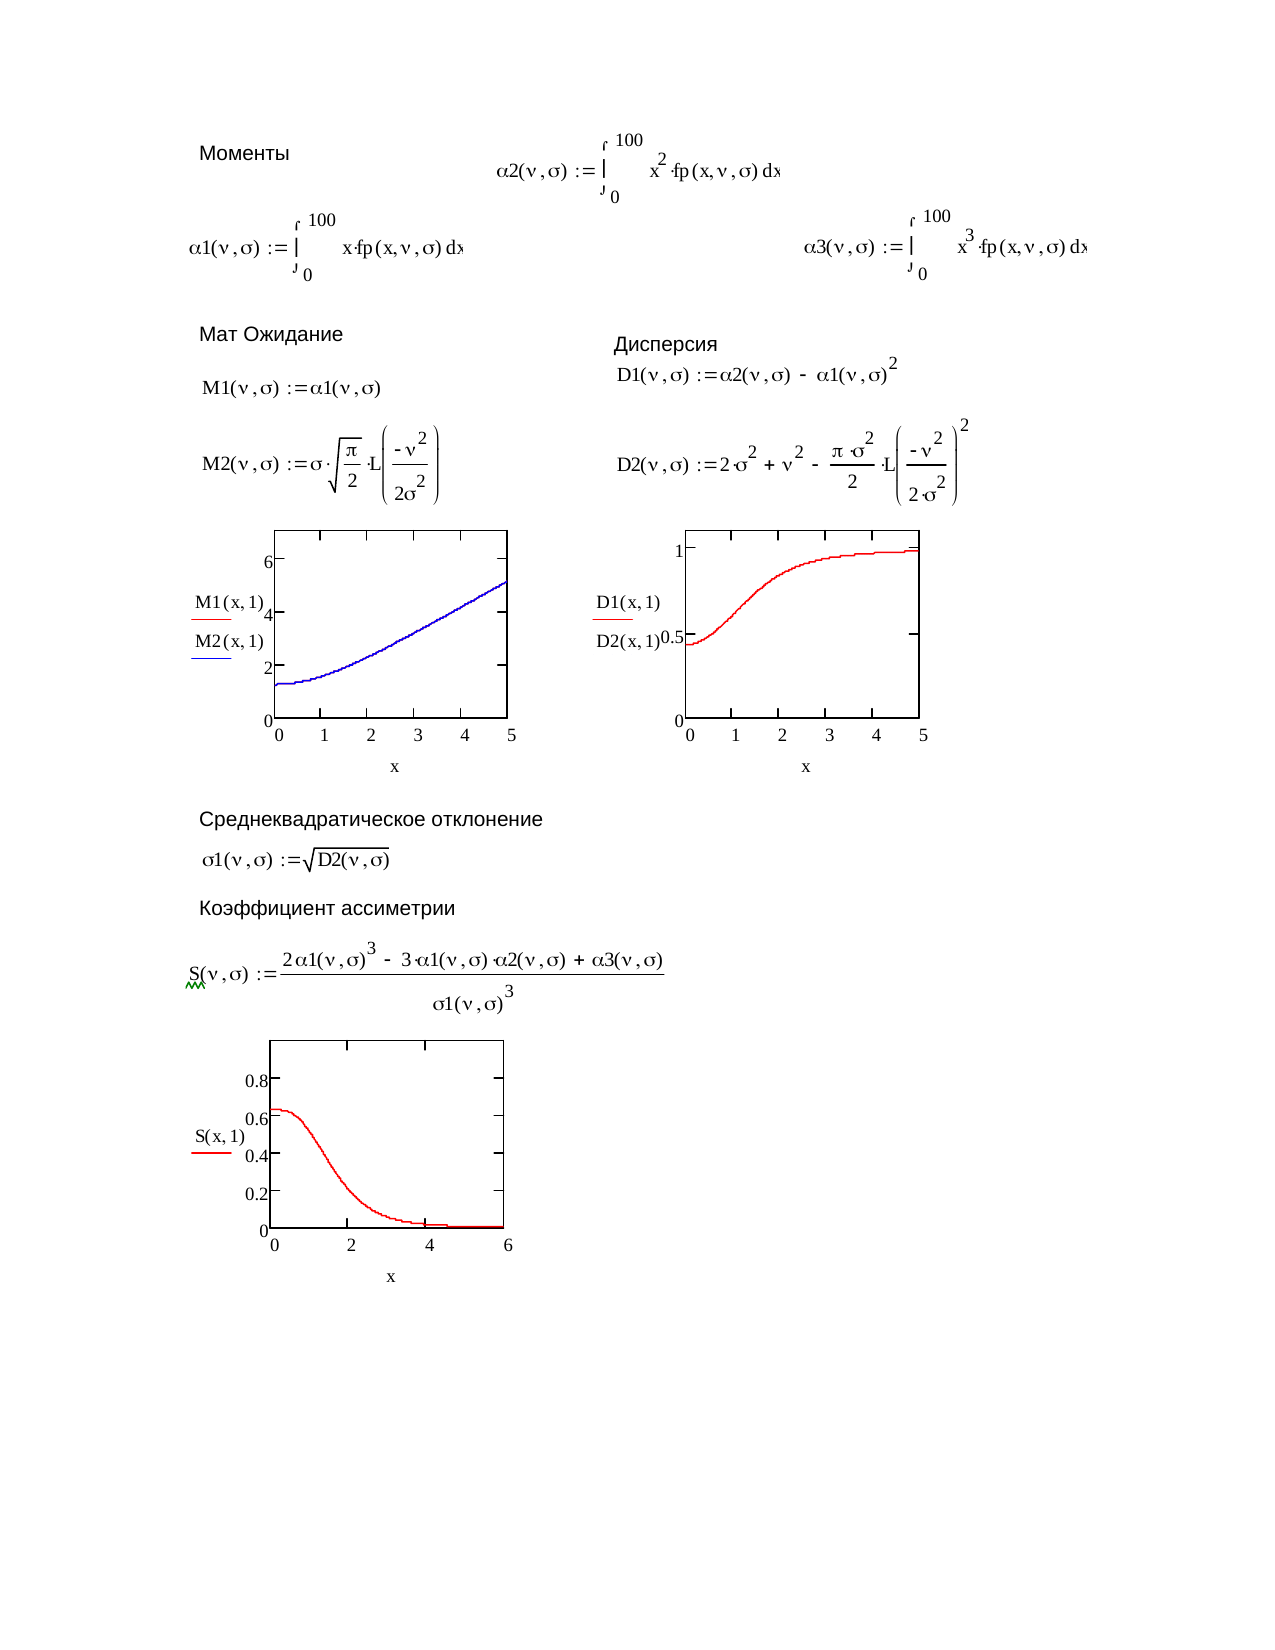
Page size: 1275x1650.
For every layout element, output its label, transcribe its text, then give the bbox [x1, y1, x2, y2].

text Дисперсия [614, 324, 891, 356]
text Среднеквадратическое отклонение [199, 807, 715, 831]
text Коэффициент ассиметрии [199, 896, 626, 920]
text Мат Ожидание [199, 322, 524, 346]
text Моменты [199, 132, 467, 165]
